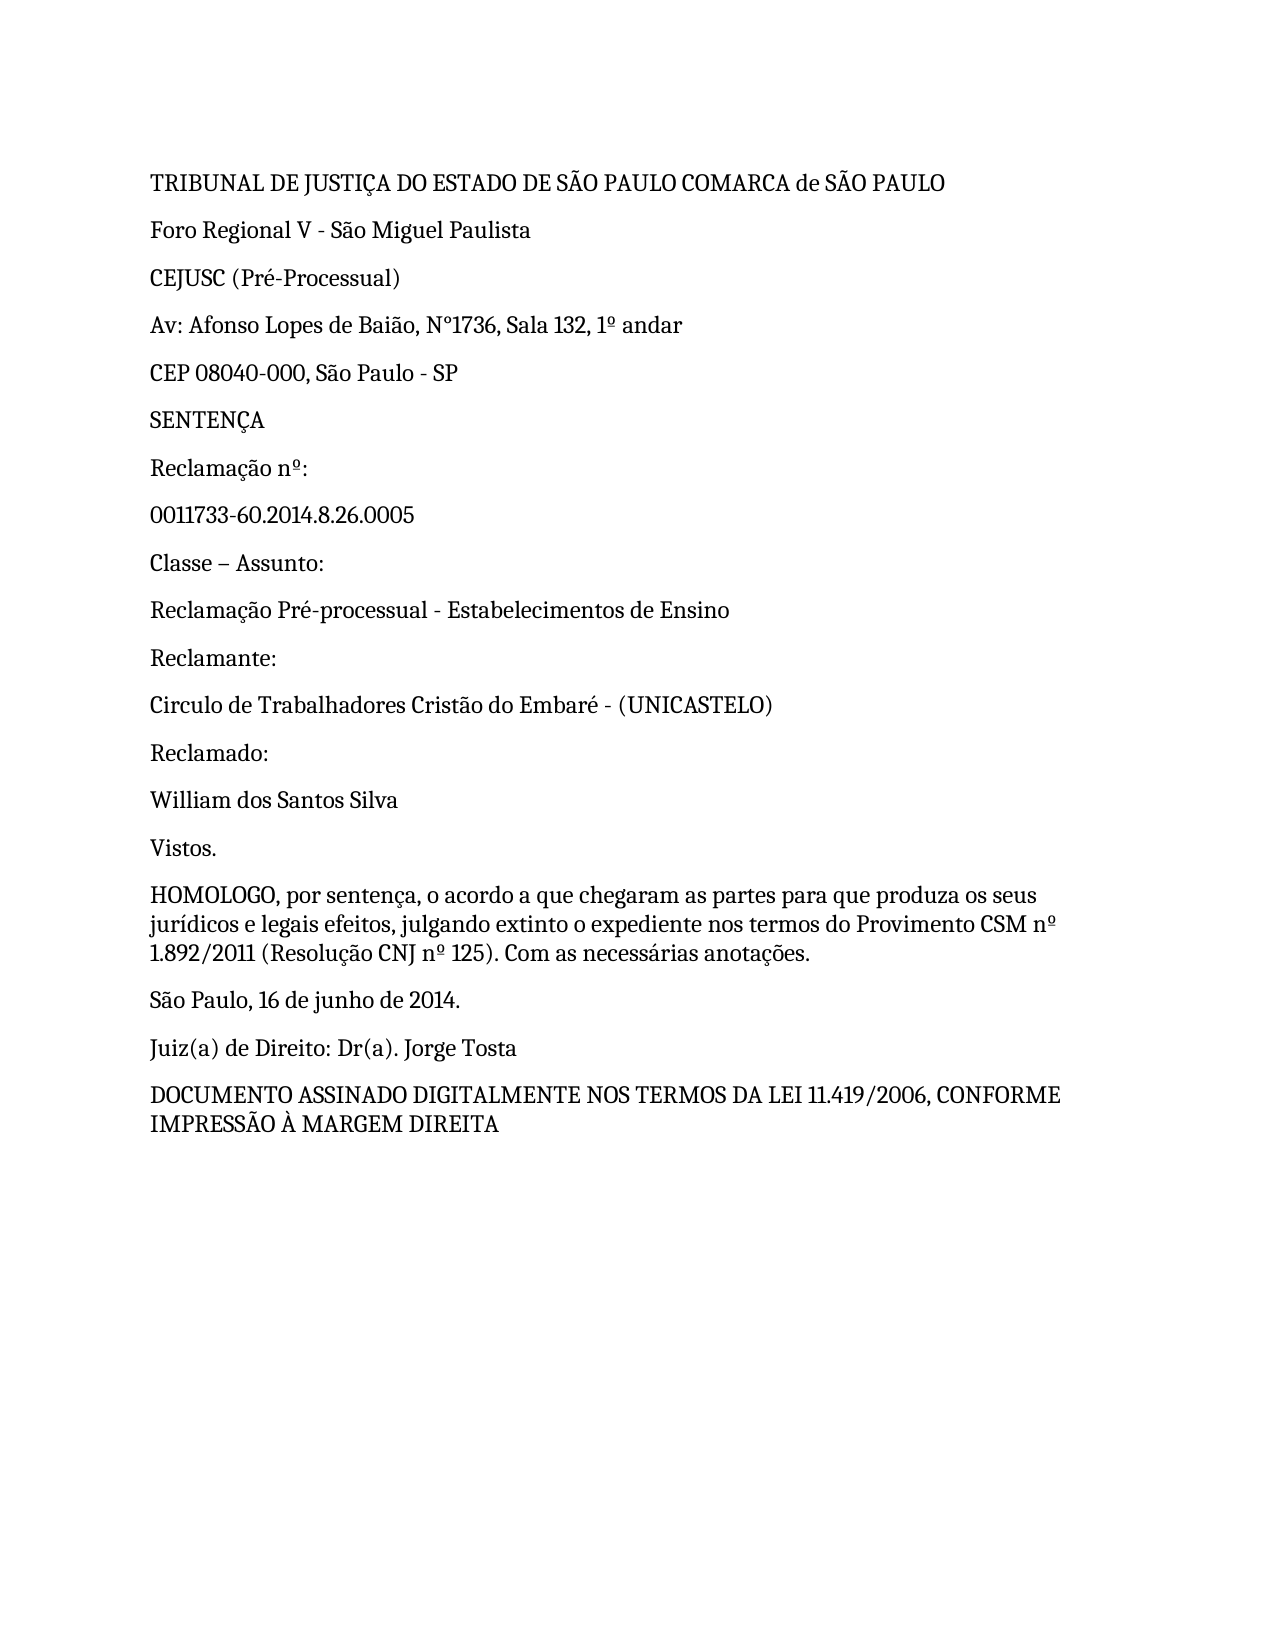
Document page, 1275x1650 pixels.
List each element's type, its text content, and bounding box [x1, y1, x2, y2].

text William dos Santos Silva [150, 786, 1125, 815]
text TRIBUNAL DE JUSTIÇA DO ESTADO DE SÃO PAULO COMARCA de SÃO PAULO [150, 169, 1125, 197]
text Av: Afonso Lopes de Baião, N°1736, Sala 132, 1º andar [150, 311, 1125, 340]
text 0011733-60.2014.8.26.0005 [150, 501, 1125, 530]
text Reclamação nº: [150, 454, 1125, 482]
text Circulo de Trabalhadores Cristão do Embaré - (UNICASTELO) [150, 691, 1125, 720]
text Reclamante: [150, 644, 1125, 672]
text Foro Regional V - São Miguel Paulista [150, 216, 1125, 245]
text Reclamado: [150, 739, 1125, 767]
text Vistos. [150, 834, 1125, 862]
text Reclamação Pré-processual - Estabelecimentos de Ensino [150, 596, 1125, 625]
text Juiz(a) de Direito: Dr(a). Jorge Tosta [150, 1034, 1125, 1062]
text São Paulo, 16 de junho de 2014. [150, 986, 1125, 1015]
text DOCUMENTO ASSINADO DIGITALMENTE NOS TERMOS DA LEI 11.419/2006, CONFORME IMPRESSÃO À MARGEM DIREITA [150, 1081, 1125, 1139]
text HOMOLOGO, por sentença, o acordo a que chegaram as partes para que produza os seus jurídicos e legais efeitos, julgando extinto o expediente nos termos do Provimento CSM nº 1.892/2011 (Resolução CNJ nº 125). Com as necessárias anotações. [150, 881, 1125, 967]
text CEJUSC (Pré-Processual) [150, 264, 1125, 292]
text CEP 08040-000, São Paulo - SP [150, 359, 1125, 387]
text Classe – Assunto: [150, 549, 1125, 577]
text SENTENÇA [150, 406, 1125, 435]
